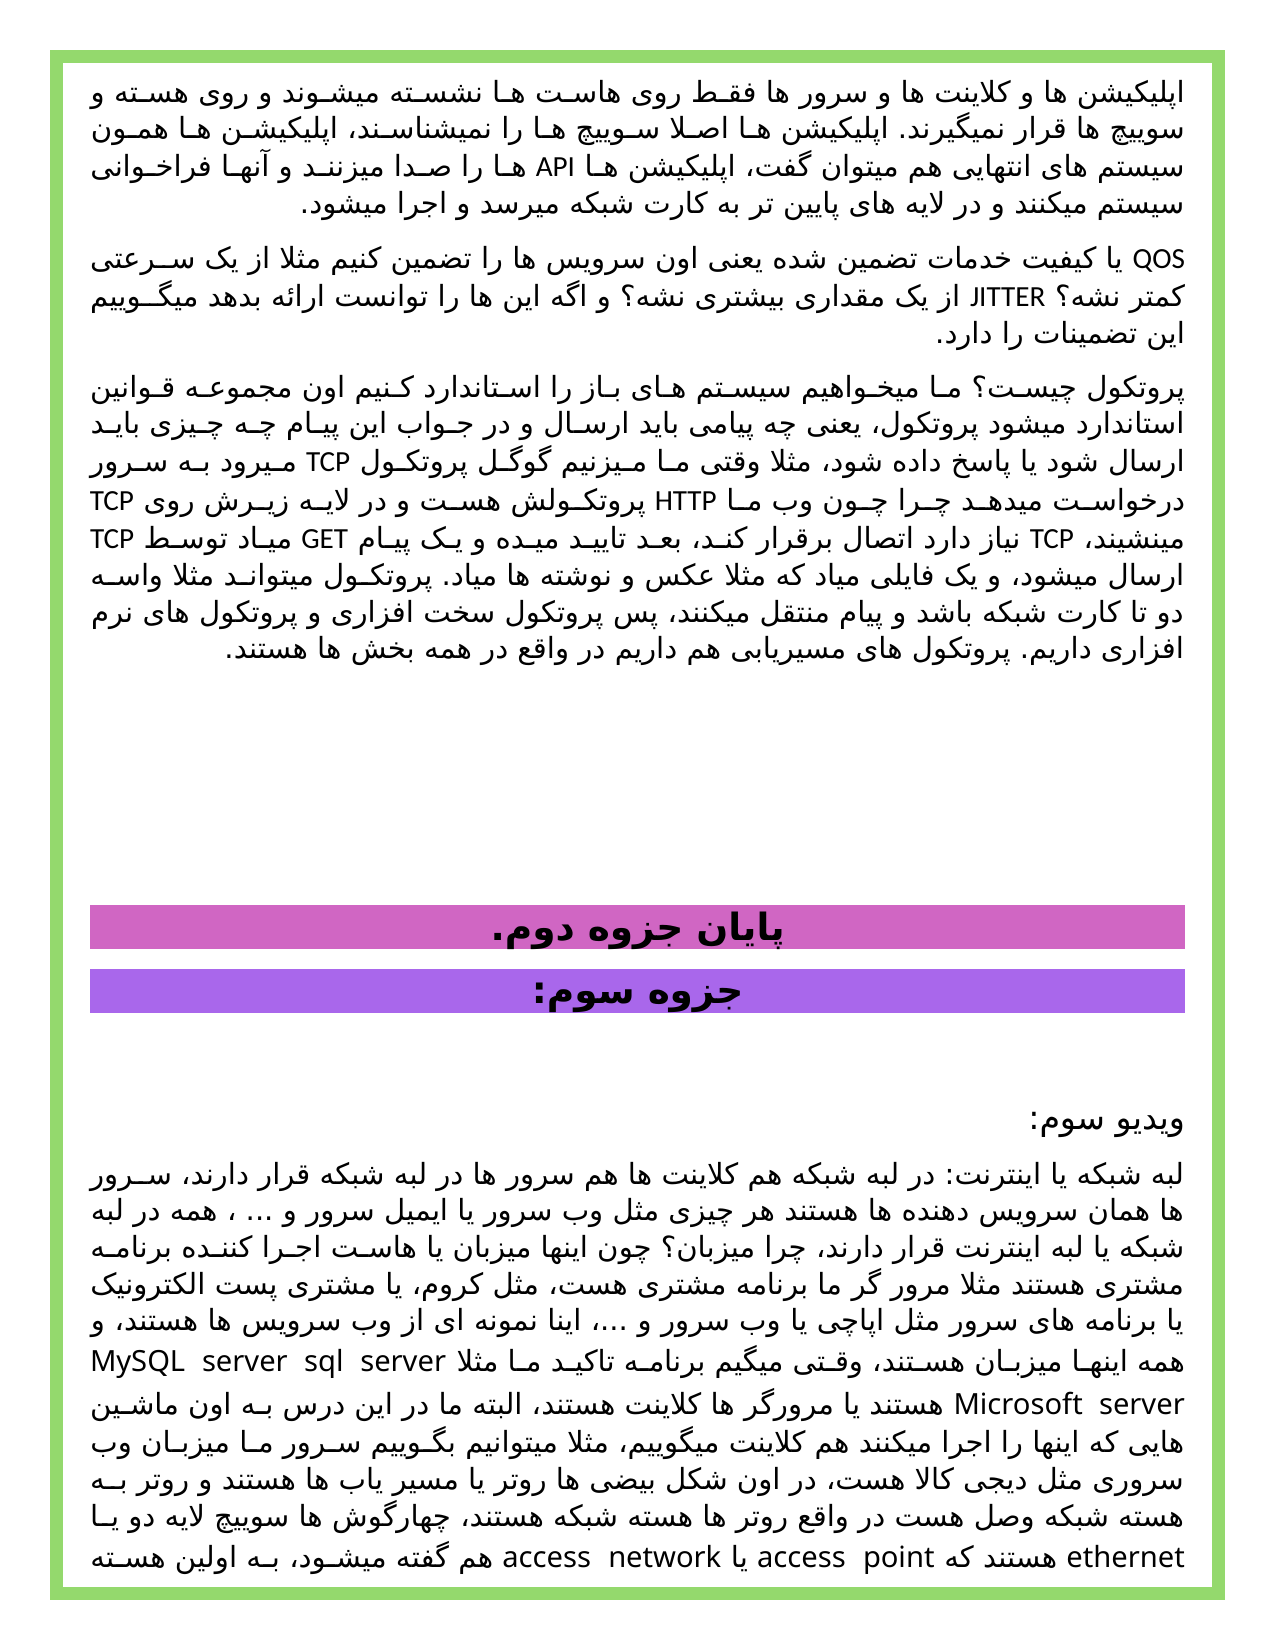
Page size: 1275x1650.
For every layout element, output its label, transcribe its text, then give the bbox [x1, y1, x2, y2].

text پایان جزوه دوم. [90, 905, 1185, 949]
text جزوه سوم: [90, 969, 1185, 1013]
text اپلیکیشن ها و کلاینت ها و سرور ها فقط روی هاست ها نشسته میشوند و روی هسته و سوییچ ها قرار نمیگیرند. اپلیکیشن ها اصلا سوییچ ها را نمیشناسند، اپلیکیشن ها همون سیستم های انتهایی هم میتوان گفت، اپلیکیشن ها API ها را صدا میزنند و آنها فراخوانی سیستم میکنند و در لایه های پایین تر به کارت شبکه میرسد و اجرا میشود. [90, 75, 1185, 221]
text ویدیو سوم: [90, 1098, 1185, 1137]
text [90, 1157, 1185, 1576]
text پروتکول چیست؟ ما میخواهیم سیستم های باز را استاندارد کنیم اون مجموعه قوانین استاندارد میشود پروتکول، یعنی چه پیامی باید ارسال و در جواب این پیام چه چیزی باید ارسال شود یا پاسخ داده شود، مثلا وقتی ما میزنیم گوگل پروتکول TCP میرود به سرور درخواست میدهد چرا چون وب ما HTTP پروتکولش هست و در لایه زیرش روی TCP مینشیند، TCP نیاز دارد اتصال برقرار کند، بعد تایید میده و یک پیام GET میاد توسط TCP ارسال میشود، و یک فایلی میاد که مثلا عکس و نوشته ها میاد. پروتکول میتواند مثلا واسه دو تا کارت شبکه باشد و پیام منتقل میکنند، پس پروتکول سخت افزاری و پروتکول های نرم افزاری داریم. پروتکول های مسیریابی هم داریم در واقع در همه بخش ها هستند. [90, 370, 1185, 666]
text QOS یا کیفیت خدمات تضمین شده یعنی اون سرویس ها را تضمین کنیم مثلا از یک سرعتی کمتر نشه؟ JITTER از یک مقداری بیشتری نشه؟ و اگه این ها را توانست ارائه بدهد میگوییم این تضمینات را دارد. [90, 240, 1185, 351]
